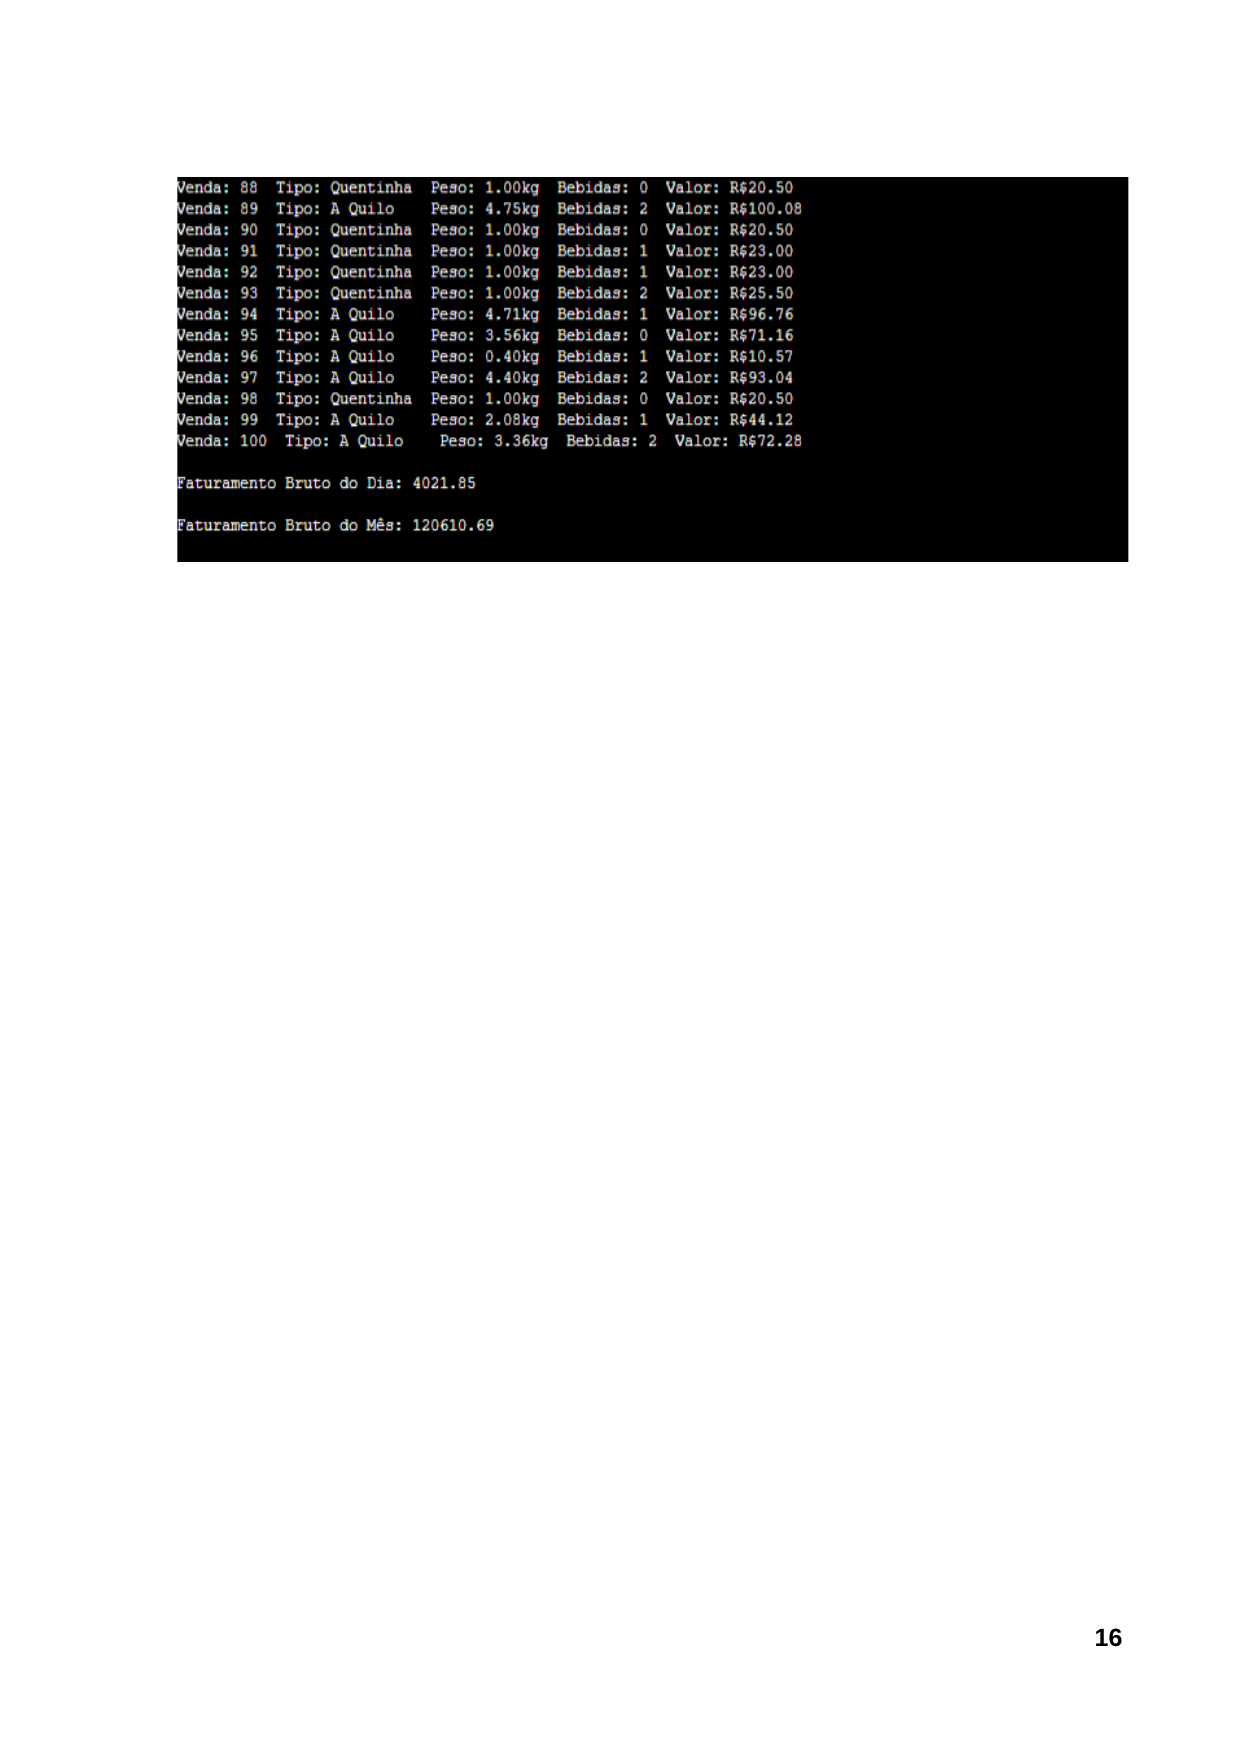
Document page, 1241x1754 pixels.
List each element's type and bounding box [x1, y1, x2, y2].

picture [177, 177, 1129, 562]
